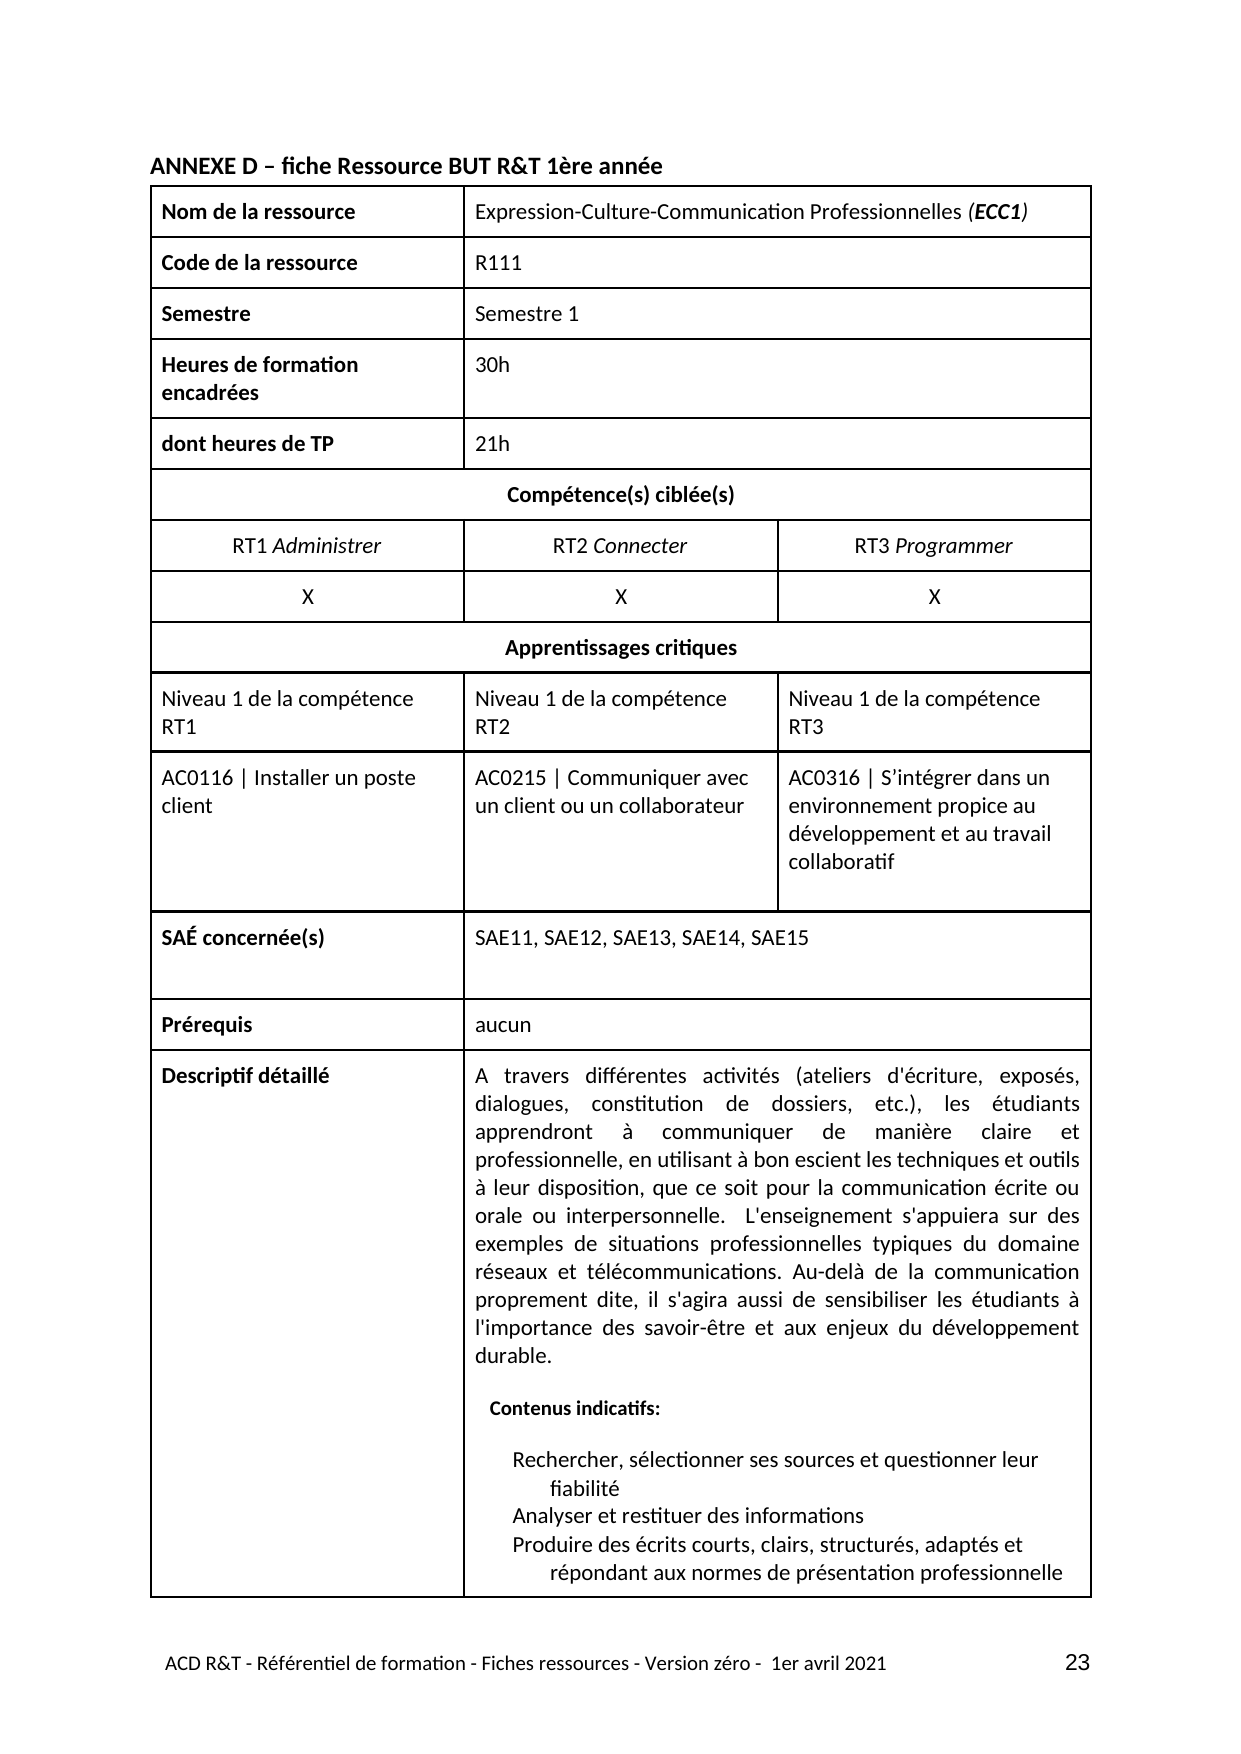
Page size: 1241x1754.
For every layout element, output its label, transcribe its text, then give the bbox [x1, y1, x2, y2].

table_cell Semestre [152, 289, 463, 338]
table_cell 30h [465, 340, 1090, 417]
table_cell 21h [465, 419, 1090, 468]
table_cell AC0316 | S’intégrer dans un environnement propice au développement et au travail collaboratif [779, 753, 1090, 910]
table_cell dont heures de TP [152, 419, 463, 468]
table_cell Prérequis [152, 1000, 463, 1049]
table_cell X [779, 572, 1090, 621]
table_header Nom de la ressource [152, 187, 463, 236]
table_cell Semestre 1 [465, 289, 1090, 338]
table_cell Niveau 1 de la compétence RT2 [465, 674, 777, 750]
text ANNEXE D – fiche Ressource BUT R&T 1ère année [150, 150, 1090, 181]
table_cell AC0215 | Communiquer avec un client ou un collaborateur [465, 753, 777, 910]
table_cell Apprentissages critiques [152, 623, 1090, 671]
table_cell RT1 Administrer [152, 521, 463, 569]
table_cell X [465, 572, 777, 621]
table_cell AC0116 | Installer un poste client [152, 753, 463, 910]
table_cell R111 [465, 238, 1090, 287]
table_cell aucun [465, 1000, 1090, 1049]
table_cell Heures de formation encadrées [152, 340, 463, 417]
table_cell SAÉ concernée(s) [152, 913, 463, 998]
table_cell RT2 Connecter [465, 521, 777, 569]
table_cell Code de la ressource [152, 238, 463, 287]
table_cell Descriptif détaillé [152, 1051, 463, 1596]
table_cell X [152, 572, 463, 621]
table_header Expression-Culture-Communication Professionnelles (ECC1) [465, 187, 1090, 236]
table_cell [465, 1051, 1090, 1596]
table_cell Compétence(s) ciblée(s) [152, 470, 1090, 519]
table_cell SAE11, SAE12, SAE13, SAE14, SAE15 [465, 913, 1090, 998]
table_cell Niveau 1 de la compétence RT1 [152, 674, 463, 750]
table_cell RT3 Programmer [779, 521, 1090, 569]
table_cell Niveau 1 de la compétence RT3 [779, 674, 1090, 750]
